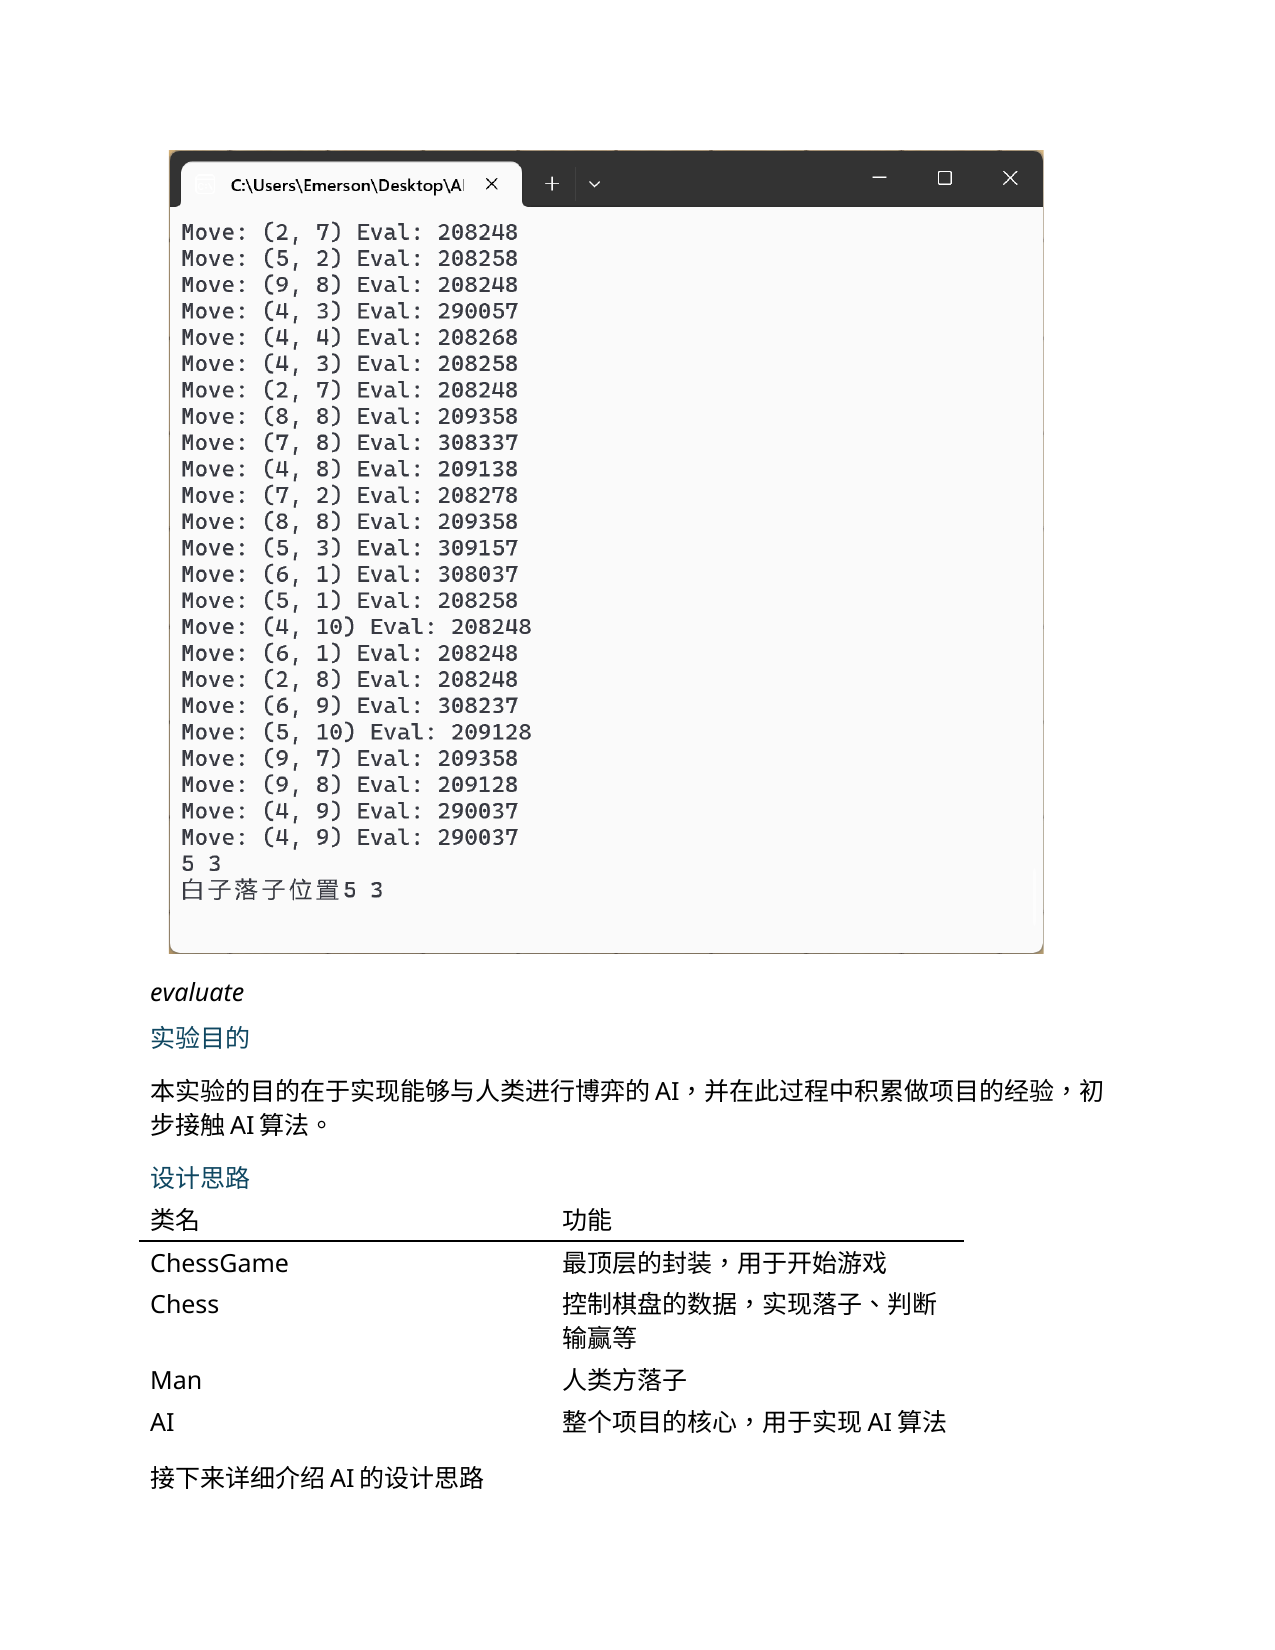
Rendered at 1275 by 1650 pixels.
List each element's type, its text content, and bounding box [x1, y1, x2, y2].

text 接下来详细介绍AI的设计思路 [150, 1461, 1125, 1495]
table_cell Chess [139, 1283, 551, 1359]
subtitle 设计思路 [150, 1160, 1125, 1194]
table_cell Man [139, 1359, 551, 1401]
table_header 类名 [139, 1199, 551, 1240]
picture [168, 150, 1044, 954]
table_cell 控制棋盘的数据，实现落子、判断输赢等 [551, 1283, 964, 1359]
text 本实验的目的在于实现能够与人类进行博弈的AI，并在此过程中积累做项目的经验，初步接触AI算法。 [150, 1073, 1125, 1142]
table_cell ChessGame [139, 1242, 551, 1283]
table_cell 整个项目的核心，用于实现AI算法 [551, 1401, 964, 1442]
table_cell AI [139, 1401, 551, 1442]
table_header 功能 [551, 1199, 964, 1240]
subtitle 实验目的 [150, 1021, 1125, 1055]
table_cell 人类方落子 [551, 1359, 964, 1401]
text evaluate [150, 974, 1125, 1008]
table_cell 最顶层的封装，用于开始游戏 [551, 1242, 964, 1283]
